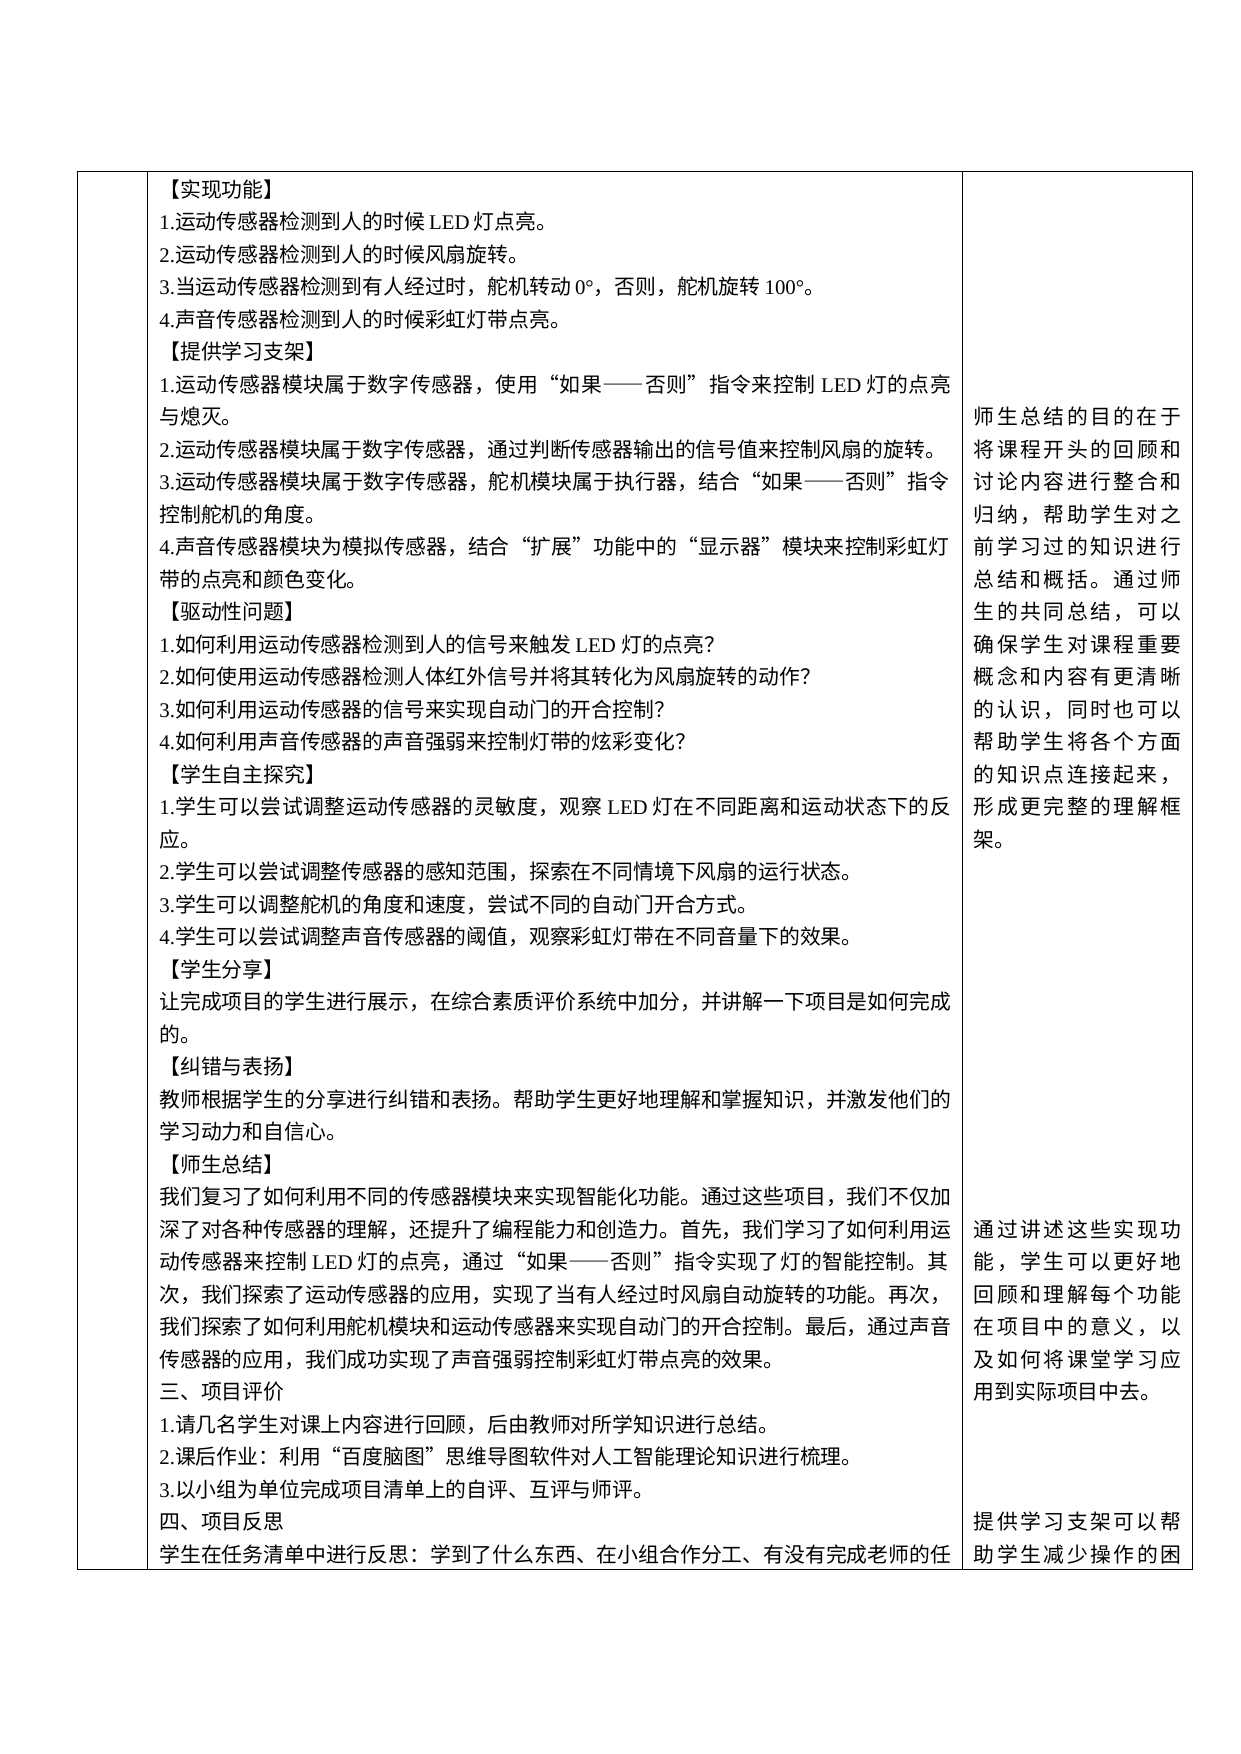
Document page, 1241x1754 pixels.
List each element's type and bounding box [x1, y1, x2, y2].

table_cell [963, 172, 1192, 1569]
table_cell [148, 172, 962, 1569]
